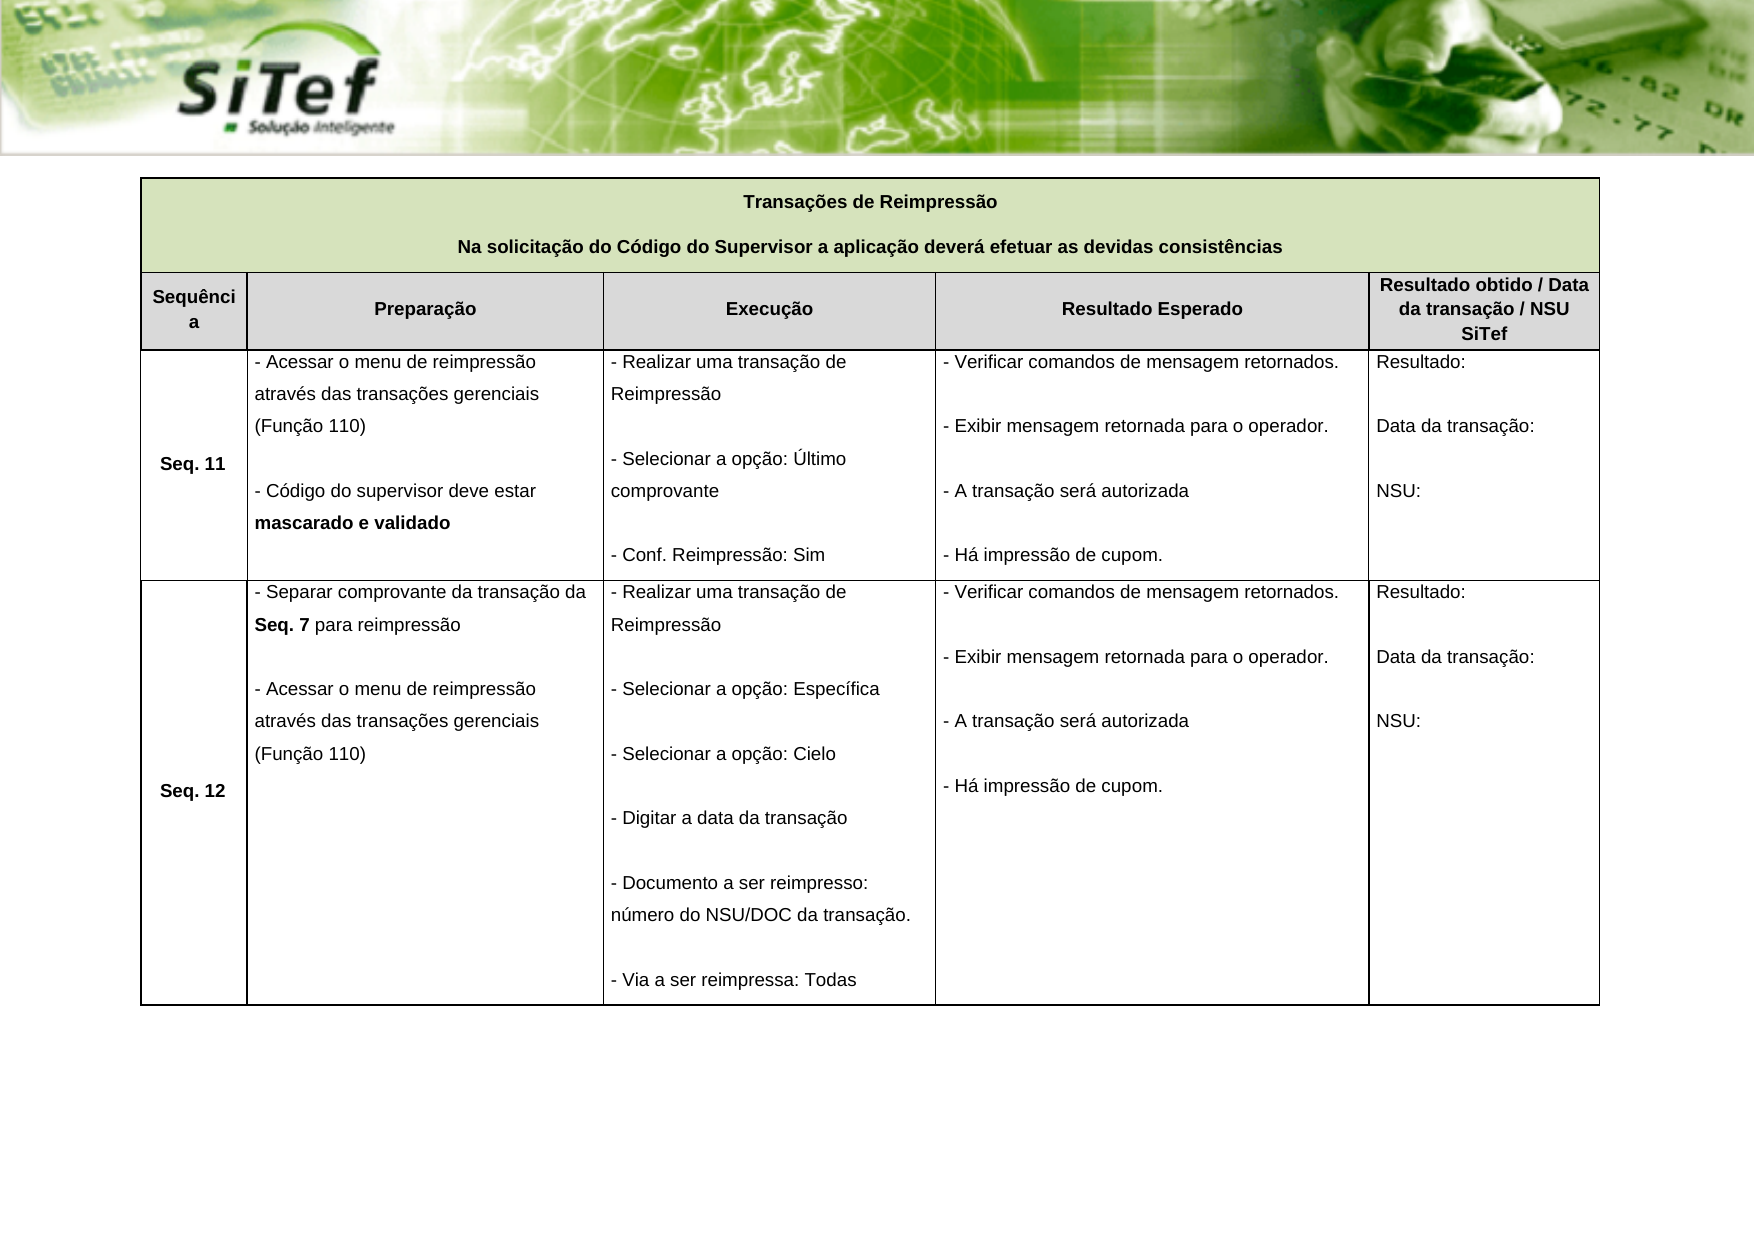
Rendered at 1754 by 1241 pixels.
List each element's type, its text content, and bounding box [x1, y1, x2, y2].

picture [0, 0, 1754, 156]
table_cell Sequência [142, 273, 246, 349]
table_cell Preparação [248, 273, 603, 349]
table_cell Resultado: Data da transação: NSU: [1370, 581, 1599, 1004]
table_header Transações de Reimpressão Na solicitação do Código do Supervisor a aplicação deverá efetuar as devidas consistências [142, 179, 1599, 272]
table_cell - Acessar o menu de reimpressão através das transações gerenciais (Função 110) - Código do supervisor deve estar mascarado e validado [248, 351, 603, 580]
table_cell Resultado: Data da transação: NSU: [1369, 351, 1599, 580]
table_cell - Realizar uma transação de Reimpressão - Selecionar a opção: Específica - Selecionar a opção: Cielo - Digitar a data da transação - Documento a ser reimpresso: número do NSU/DOC da transação. - Via a ser reimpressa: Todas [604, 581, 935, 1004]
table_cell [141, 351, 247, 580]
table_cell - Realizar uma transação de Reimpressão - Selecionar a opção: Último comprovante - Conf. Reimpressão: Sim [604, 351, 935, 580]
table_cell Resultado Esperado [936, 273, 1368, 349]
table_cell - Verificar comandos de mensagem retornados. - Exibir mensagem retornada para o operador. - A transação será autorizada - Há impressão de cupom. [936, 581, 1368, 1004]
table_cell Execução [604, 273, 935, 349]
table_cell [142, 581, 246, 1004]
table_cell - Separar comprovante da transação da Seq. 7 para reimpressão - Acessar o menu de reimpressão através das transações gerenciais (Função 110) [248, 581, 603, 1004]
table_cell - Verificar comandos de mensagem retornados. - Exibir mensagem retornada para o operador. - A transação será autorizada - Há impressão de cupom. [936, 351, 1368, 580]
table_cell Resultado obtido / Data da transação / NSU SiTef [1370, 273, 1599, 349]
